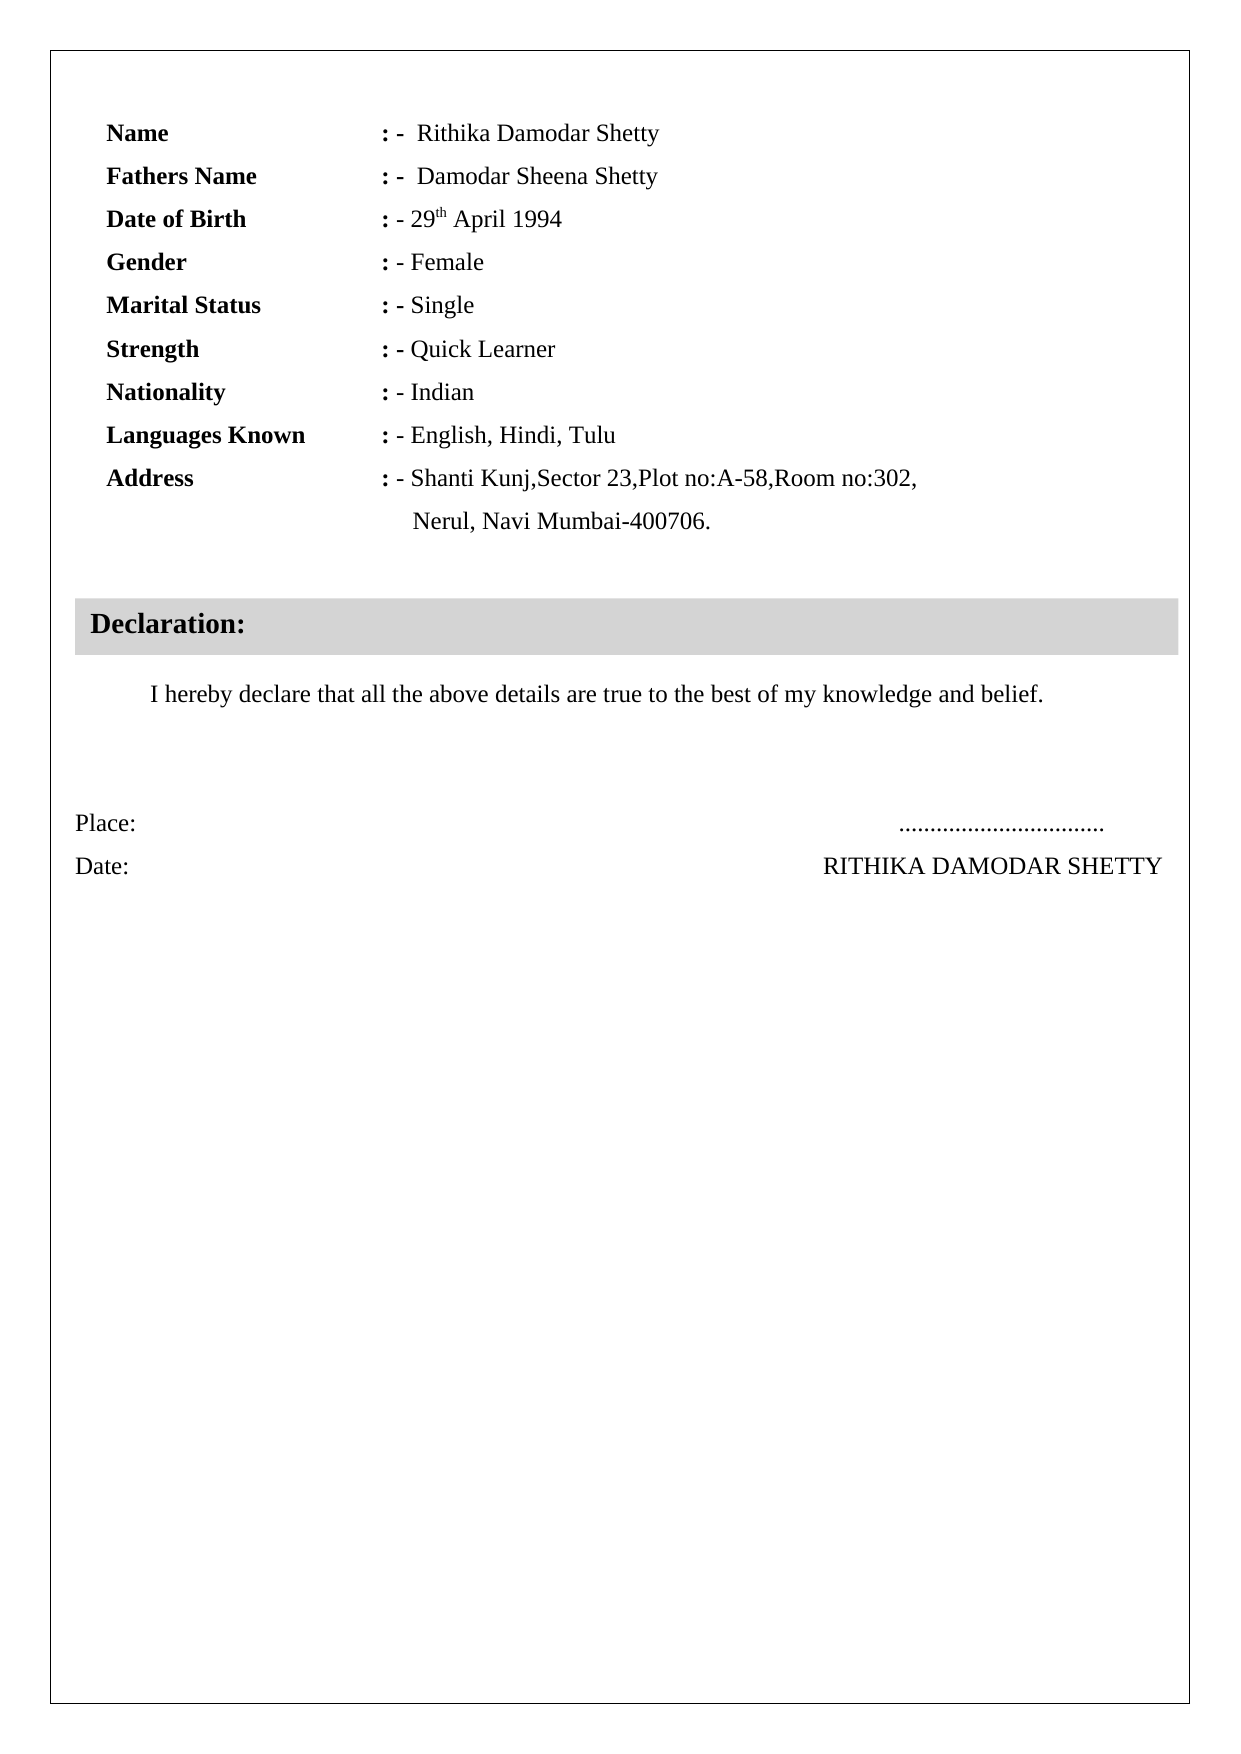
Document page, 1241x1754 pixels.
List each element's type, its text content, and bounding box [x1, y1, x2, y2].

text I hereby declare that all the above details are true to the best of my knowledge and belief. [75, 679, 1165, 707]
text Fathers Name : - Damodar Sheena Shetty [75, 161, 1165, 190]
text Languages Known : - English, Hindi, Tulu [75, 420, 1165, 449]
text Strength : - Quick Learner [75, 334, 1165, 362]
text Name : - Rithika Damodar Shetty [75, 118, 1165, 147]
text Nationality : - Indian [75, 377, 1165, 406]
text Gender : - Female [75, 247, 1165, 276]
text Place: ................................. [75, 808, 1165, 837]
text Marital Status : - Single [75, 291, 1165, 319]
text Date: RITHIKA DAMODAR SHETTY [75, 851, 1165, 880]
text Nerul, Navi Mumbai-400706. [75, 506, 1165, 535]
text Address : - Shanti Kunj,Sector 23,Plot no:A-58,Room no:302, [75, 463, 1165, 492]
text Date of Birth : - 29th April 1994 [75, 204, 1165, 233]
